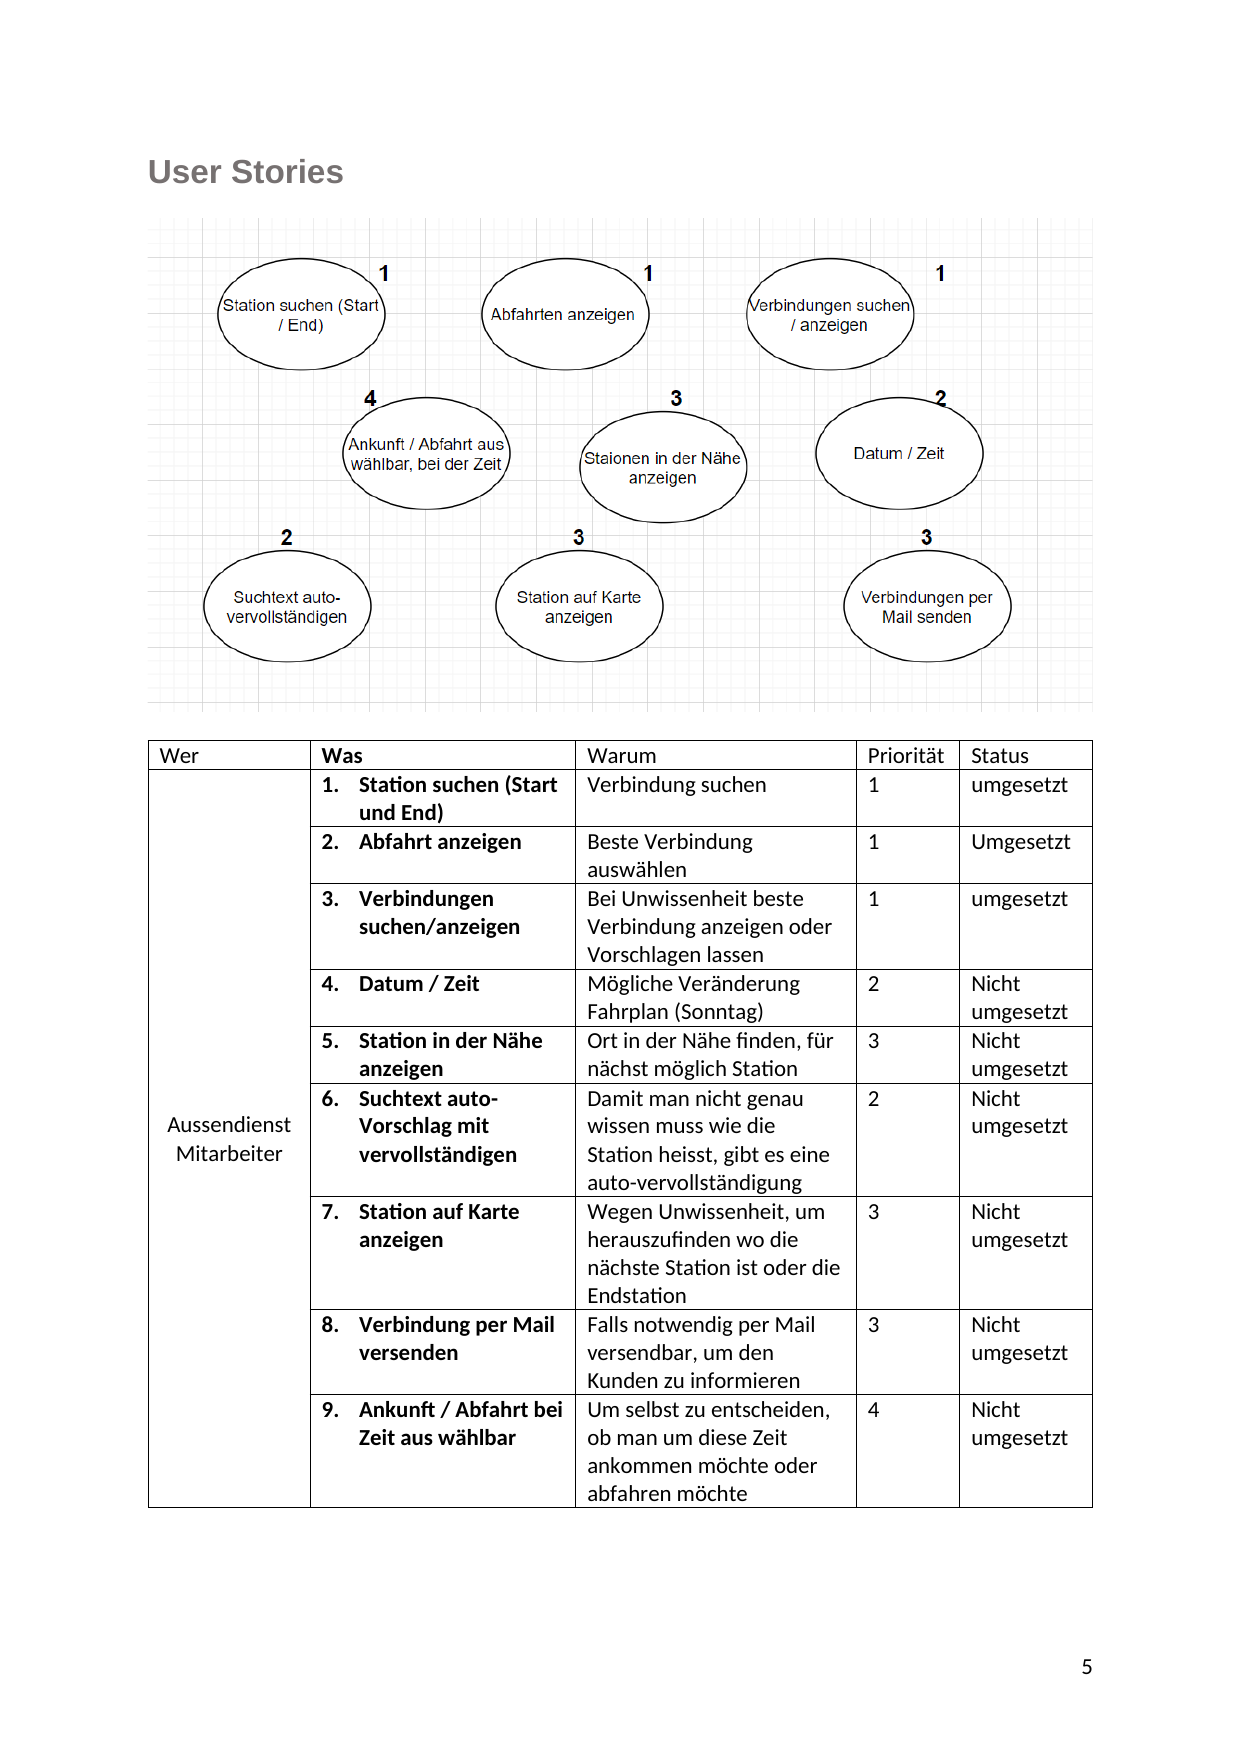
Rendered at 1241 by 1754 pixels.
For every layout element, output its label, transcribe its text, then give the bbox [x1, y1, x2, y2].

table_cell Verbindung suchen [576, 770, 856, 826]
table_cell Bei Unwissenheit beste Verbindung anzeigen oder Vorschlagen lassen [576, 884, 856, 968]
table_cell 3 [857, 1027, 959, 1083]
table_cell Nicht umgesetzt [960, 1027, 1092, 1083]
table_cell Nicht umgesetzt [960, 1197, 1092, 1309]
table_cell Falls notwendig per Mail versendbar, um den Kunden zu informieren [576, 1310, 856, 1394]
table_cell Datum / Zeit [311, 970, 575, 1026]
table_cell umgesetzt [960, 884, 1092, 968]
table_cell Station in der Nähe anzeigen [311, 1027, 575, 1083]
subtitle User Stories [148, 152, 1093, 190]
table_cell 1 [857, 770, 959, 826]
table_cell Nicht umgesetzt [960, 1084, 1092, 1196]
table_cell Station suchen (Start und End) [311, 770, 575, 826]
table_cell Beste Verbindung auswählen [576, 827, 856, 883]
table_cell 1 [857, 827, 959, 883]
table_cell Ankunft / Abfahrt bei Zeit aus wählbar [311, 1395, 575, 1507]
table_cell Verbindung per Mail versenden [311, 1310, 575, 1394]
table_cell Um selbst zu entscheiden, ob man um diese Zeit ankommen möchte oder abfahren möchte [576, 1395, 856, 1507]
table_cell Damit man nicht genau wissen muss wie die Station heisst, gibt es eine auto-vervollständigung [576, 1084, 856, 1196]
table_cell 2 [857, 1084, 959, 1196]
table_cell Mögliche Veränderung Fahrplan (Sonntag) [576, 970, 856, 1026]
table_cell Umgesetzt [960, 827, 1092, 883]
table_cell Wegen Unwissenheit, um herauszufinden wo die nächste Station ist oder die Endstation [576, 1197, 856, 1309]
table_cell Nicht umgesetzt [960, 1395, 1092, 1507]
table_cell 2 [857, 970, 959, 1026]
table_cell Nicht umgesetzt [960, 970, 1092, 1026]
table_cell Verbindungen suchen/anzeigen [311, 884, 575, 968]
table_header Was [311, 741, 575, 769]
table_cell 4 [857, 1395, 959, 1507]
table_header Priorität [857, 741, 959, 769]
table_cell Aussendienst Mitarbeiter [149, 770, 310, 1507]
table_header Wer [149, 741, 310, 769]
table_header Warum [576, 741, 856, 769]
table_cell Ort in der Nähe finden, für nächst möglich Station [576, 1027, 856, 1083]
table_header Status [960, 741, 1092, 769]
table_cell umgesetzt [960, 770, 1092, 826]
table_cell 3 [857, 1310, 959, 1394]
picture [147, 218, 1093, 712]
table_cell Station auf Karte anzeigen [311, 1197, 575, 1309]
table_cell Nicht umgesetzt [960, 1310, 1092, 1394]
table_cell Suchtext auto-Vorschlag mit vervollständigen [311, 1084, 575, 1196]
table_cell 1 [857, 884, 959, 968]
table_cell 3 [857, 1197, 959, 1309]
table_cell Abfahrt anzeigen [311, 827, 575, 883]
